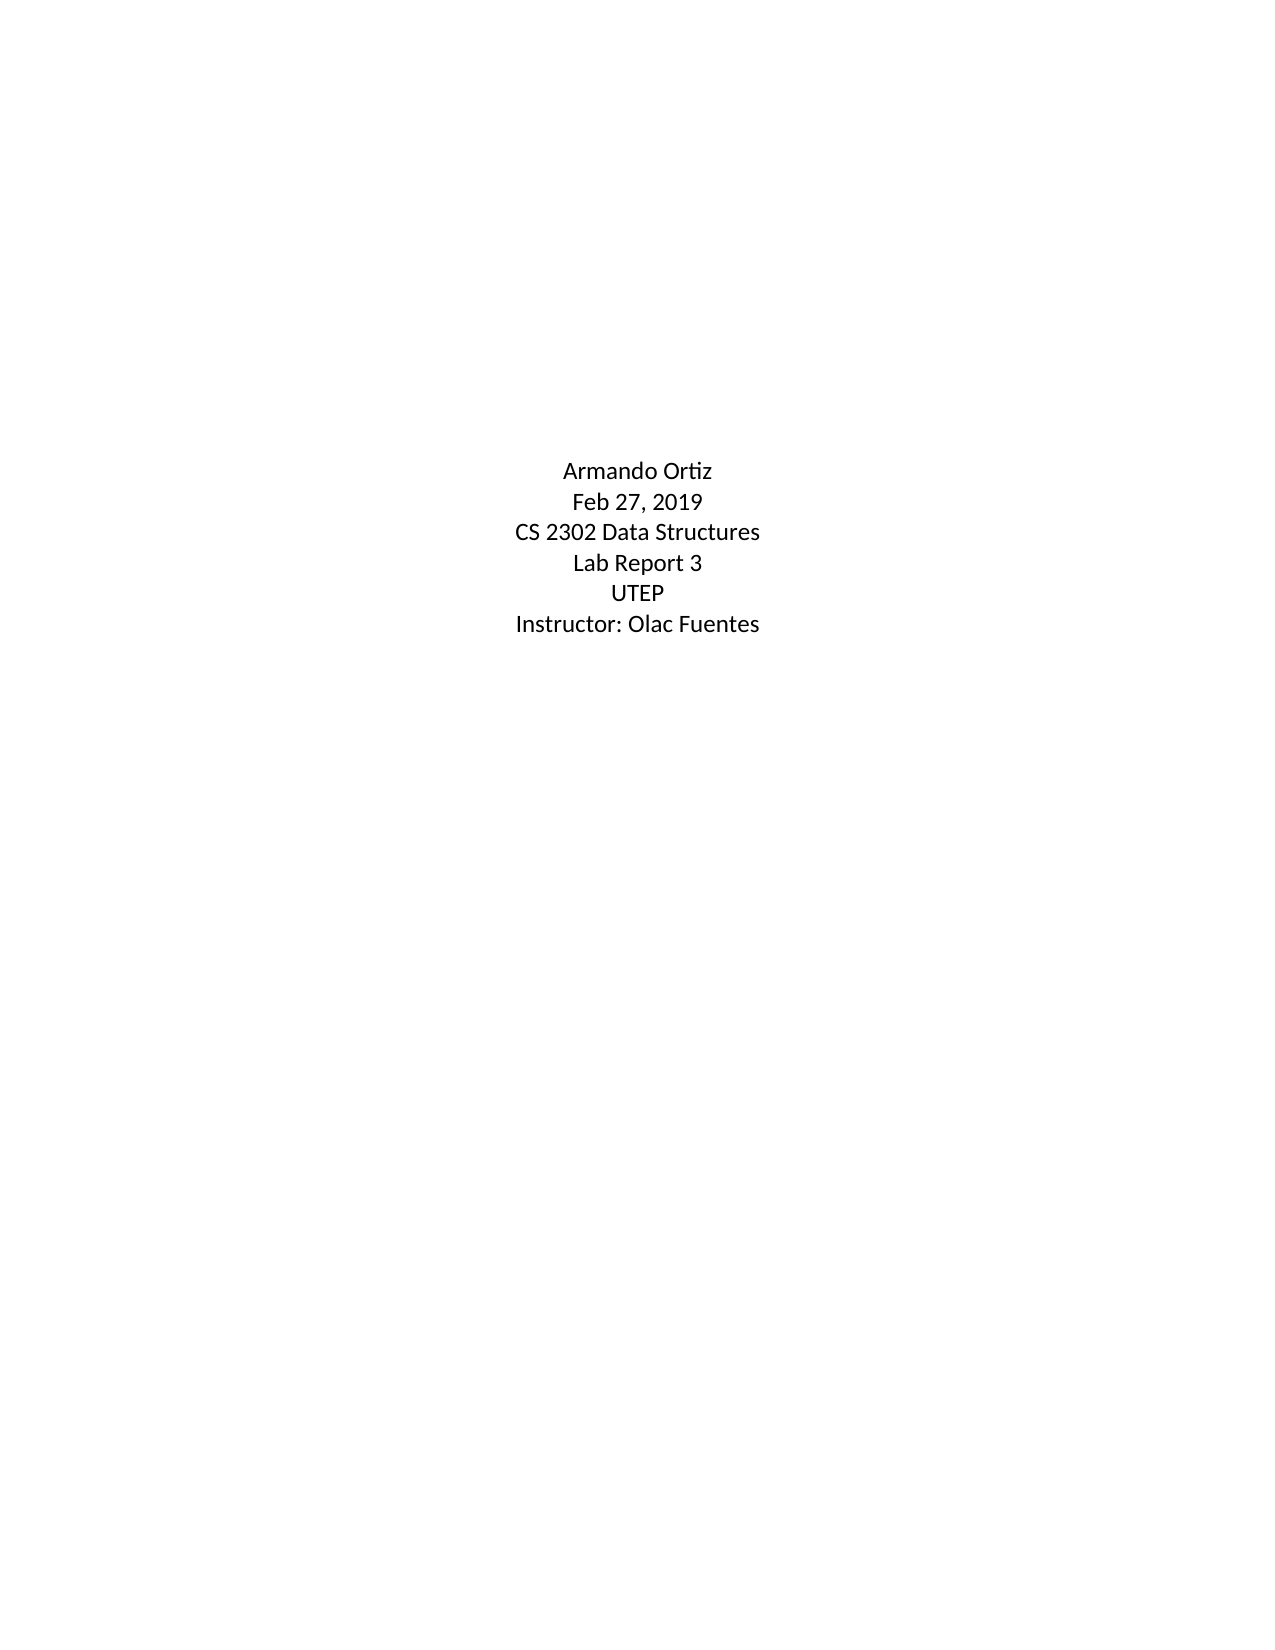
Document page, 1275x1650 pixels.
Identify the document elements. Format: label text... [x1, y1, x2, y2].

text Armando Ortiz [150, 455, 1125, 486]
text Feb 27, 2019 [150, 486, 1125, 516]
text Lab Report 3 [150, 547, 1125, 577]
text Instructor: Olac Fuentes [150, 608, 1125, 638]
text CS 2302 Data Structures [150, 516, 1125, 547]
text UTEP [150, 577, 1125, 608]
